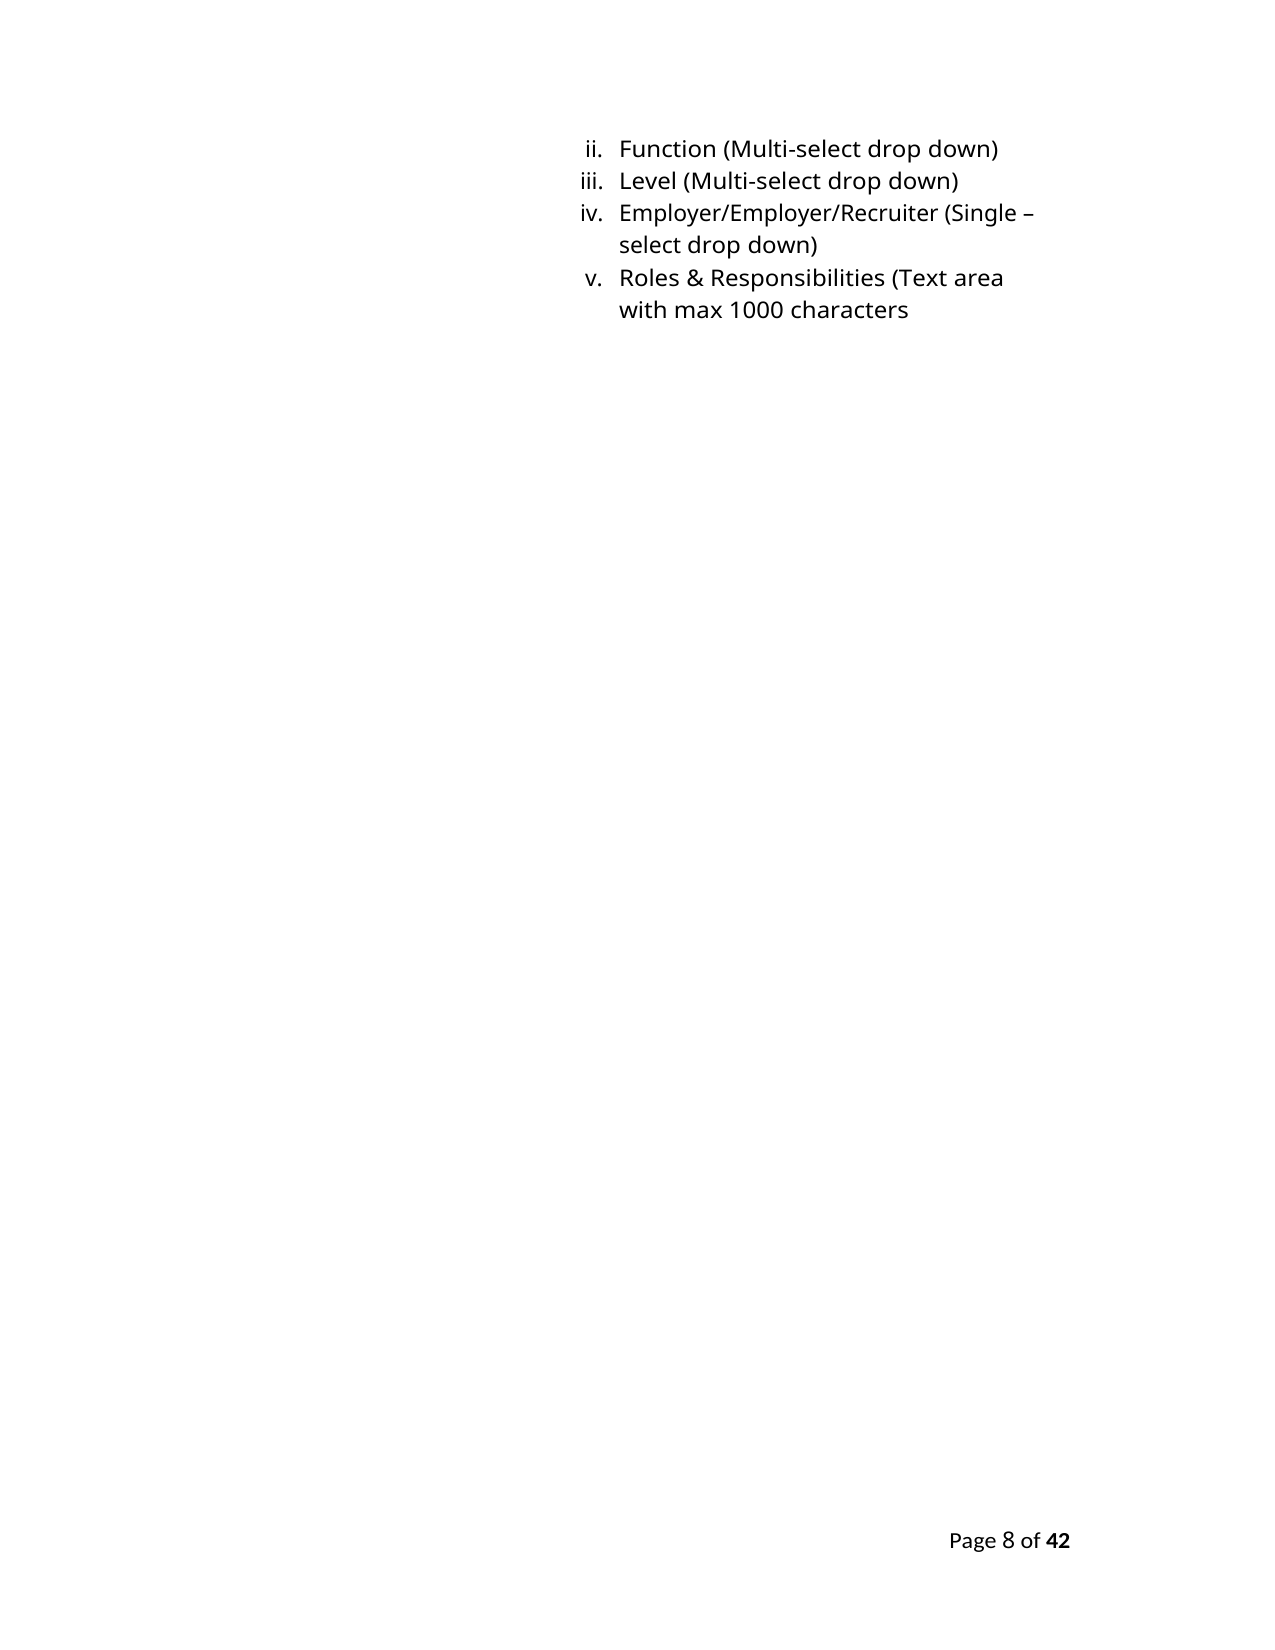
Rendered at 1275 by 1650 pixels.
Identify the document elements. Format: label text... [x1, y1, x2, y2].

list Function (Multi-select drop down) [585, 133, 1175, 164]
list Level (Multi-select drop down) [580, 165, 1175, 196]
list Roles & Responsibilities (Text area with max 1000 characters [585, 261, 1033, 325]
list Employer/Employer/Recruiter (Single –select drop down) [580, 197, 1043, 261]
